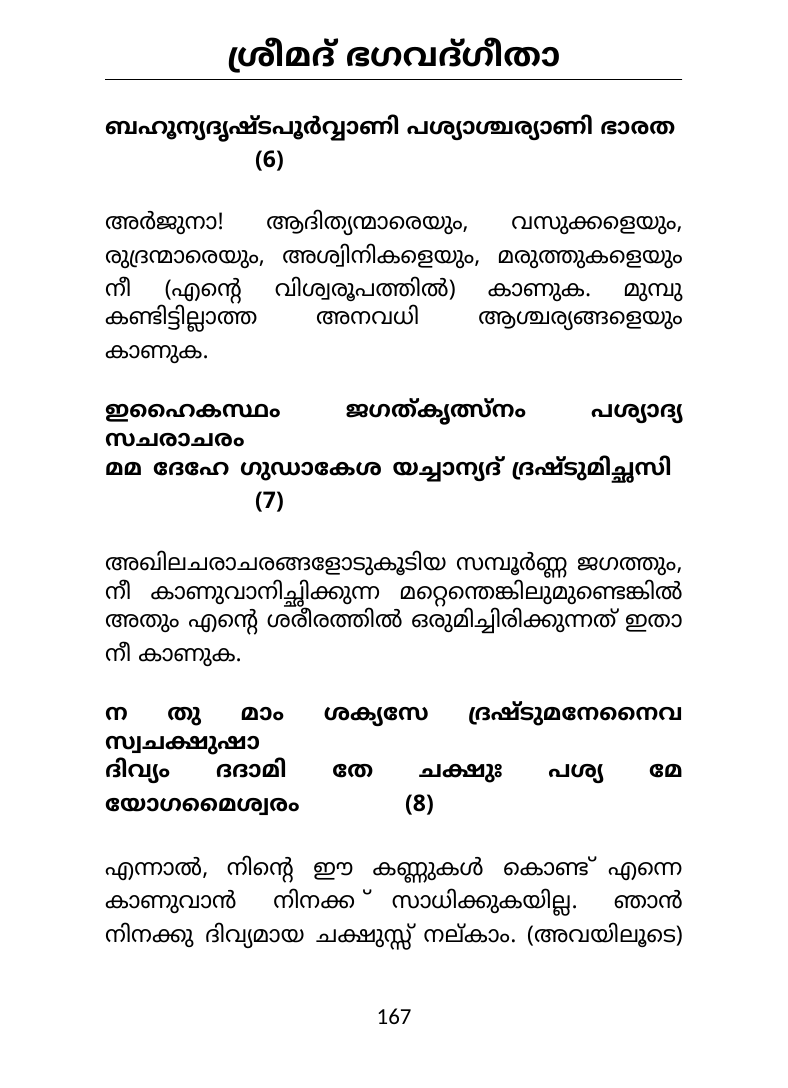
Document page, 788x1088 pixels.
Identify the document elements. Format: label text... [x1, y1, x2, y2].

text ദിവ്യം ദദാമി തേ ചക്ഷുഃ പശ്യ മേ യോഗമൈശ്വരം (8) [105, 758, 682, 820]
text അര്‍ജുനാ! ആദിത്യന്മാരെയും, വസുക്കളെയും, രുദ്രന്മാരെയും, അശ്വിനികളെയും, മരുത്തുകളെയും നീ (എന്റെ വിശ്വരൂപത്തില്‍) കാണുക. മുമ്പു കണ്ടിട്ടില്ലാത്ത അനവധി ആശ്ചര്യങ്ങളെയും കാണുക. [105, 205, 682, 367]
text മമ ദേഹേ ഗുഡാകേശ യച്ചാന്യദ് ദ്രഷ്ടുമിച്ഛസി (7) [105, 455, 682, 515]
text ബഹൂന്യദൃഷ്ടപൂര്‍വ്വാണി പശ്യാശ്ചര്യാണി ഭാരത (6) [105, 114, 682, 174]
text ഇഹൈകസ്ഥം ജഗത്കൃത്സ്നം പശ്യാദ്യ സചരാചരം [105, 398, 682, 455]
text അഖിലചരാചരങ്ങളോടുകൂടിയ സമ്പൂര്‍ണ്ണ ജഗത്തും, നീ കാണുവാനിച്ഛിക്കുന്ന മറ്റെന്തെങ്കിലുമുണ്ടെങ്കില്‍ അതും എന്റെ ശരീരത്തി‍‍‍ല്‍ ഒരുമിച്ചിരിക്കുന്നത് ഇതാ നീ കാണുക. [105, 546, 682, 670]
text ന തു മാം ശക്യസേ ദ്രഷ്ടുമനേനൈവ സ്വചക്ഷുഷാ [105, 701, 682, 758]
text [105, 851, 682, 951]
